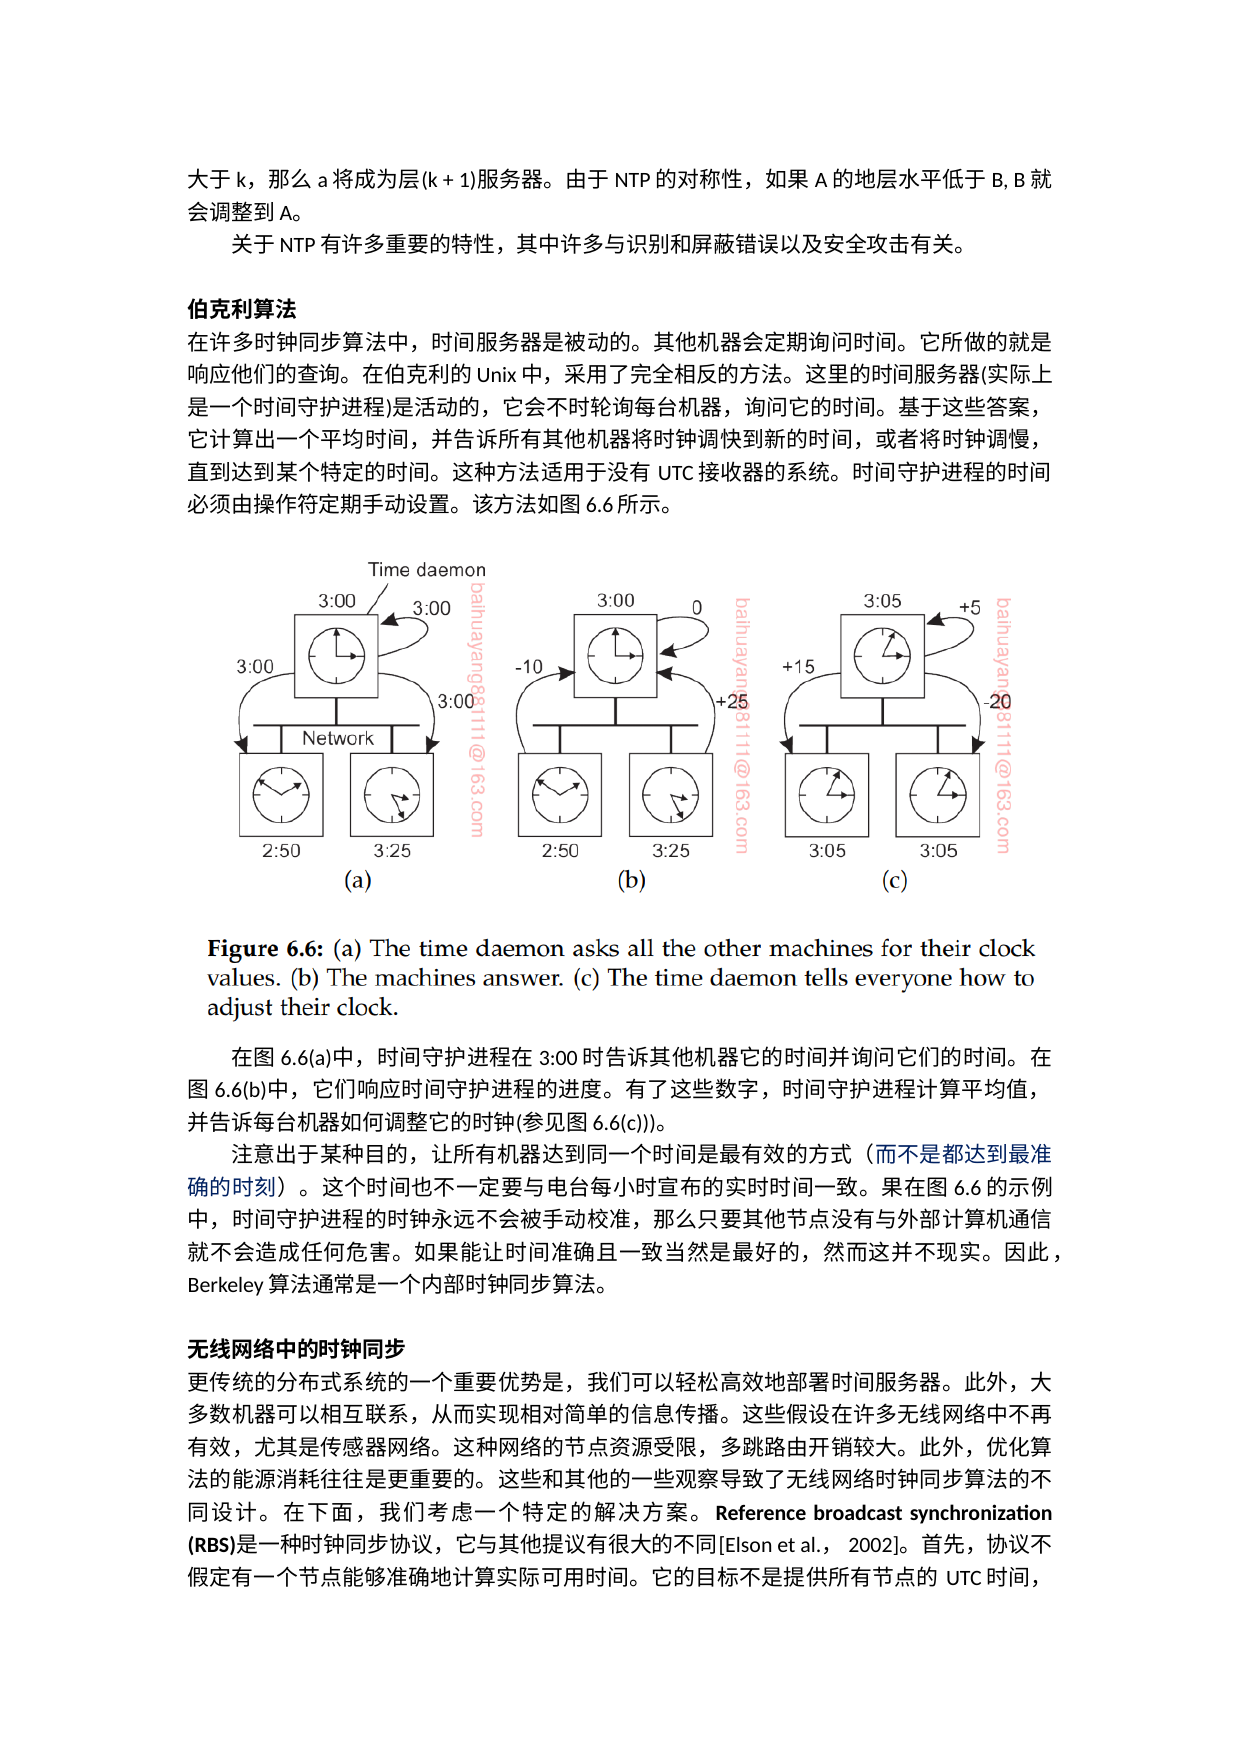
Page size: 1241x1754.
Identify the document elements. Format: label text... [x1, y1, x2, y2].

text 伯克利算法 [187, 292, 1053, 324]
text 无线网络中的时钟同步 [187, 1332, 1053, 1364]
text 在许多时钟同步算法中，时间服务器是被动的。其他机器会定期询问时间。它所做的就是响应他们的查询。在伯克利的Unix中，采用了完全相反的方法。这里的时间服务器(实际上是一个时间守护进程)是活动的，它会不时轮询每台机器，询问它的时间。基于这些答案，它计算出一个平均时间，并告诉所有其他机器将时钟调快到新的时间，或者将时钟调慢，直到达到某个特定的时间。这种方法适用于没有UTC接收器的系统。时间守护进程的时间必须由操作符定期手动设置。该方法如图6.6所示。 [187, 324, 1053, 519]
picture [187, 552, 1053, 1029]
text 在图6.6(a)中，时间守护进程在3:00时告诉其他机器它的时间并询问它们的时间。在图6.6(b)中，它们响应时间守护进程的进度。有了这些数字，时间守护进程计算平均值，并告诉每台机器如何调整它的时钟(参见图6.6(c)))。 [187, 1039, 1053, 1137]
text 关于NTP有许多重要的特性，其中许多与识别和屏蔽错误以及安全攻击有关。 [187, 227, 1053, 259]
text 注意出于某种目的，让所有机器达到同一个时间是最有效的方式（而不是都达到最准确的时刻）。这个时间也不一定要与电台每小时宣布的实时时间一致。果在图6.6的示例中，时间守护进程的时钟永远不会被手动校准，那么只要其他节点没有与外部计算机通信，就不会造成任何危害。如果能让时间准确且一致当然是最好的，然而这并不现实。因此，Berkeley算法通常是一个内部时钟同步算法。 [187, 1137, 1053, 1299]
